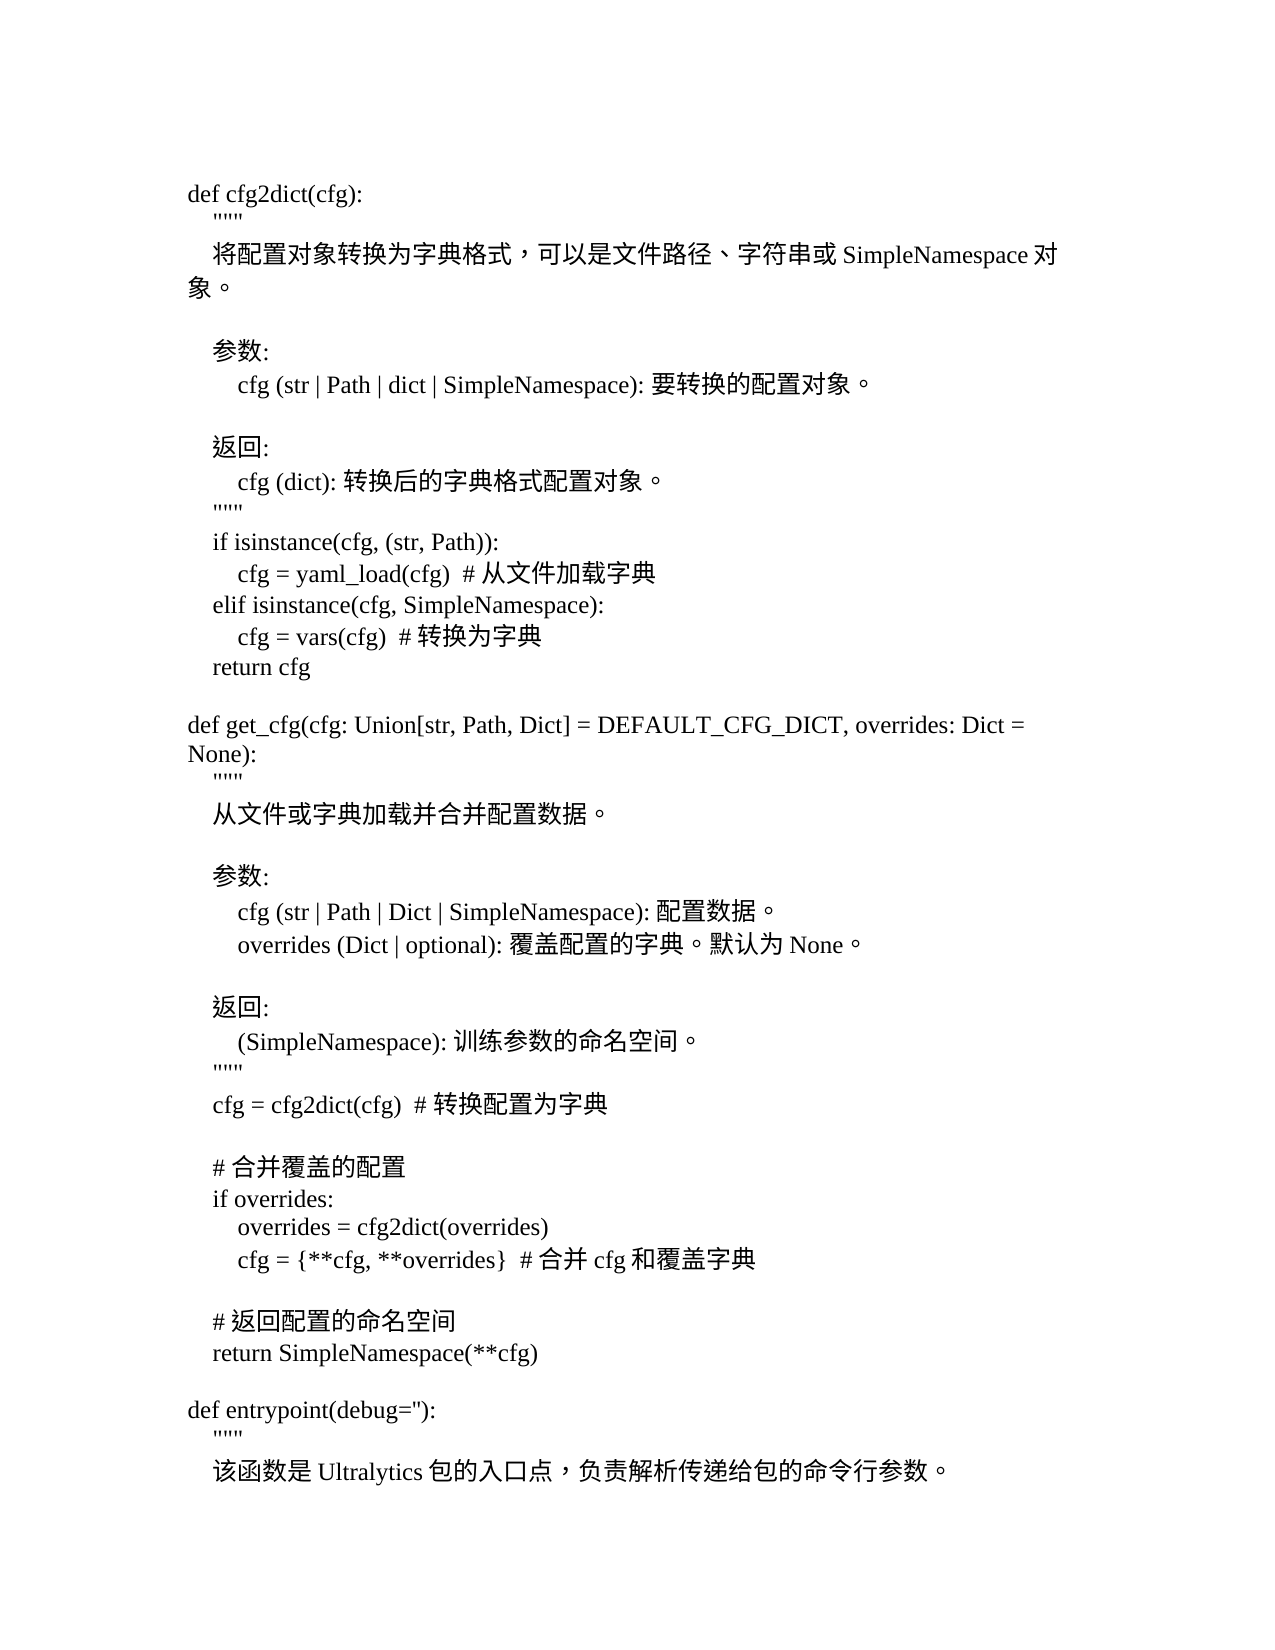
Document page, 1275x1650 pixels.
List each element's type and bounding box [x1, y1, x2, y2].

text [187, 150, 1087, 1487]
